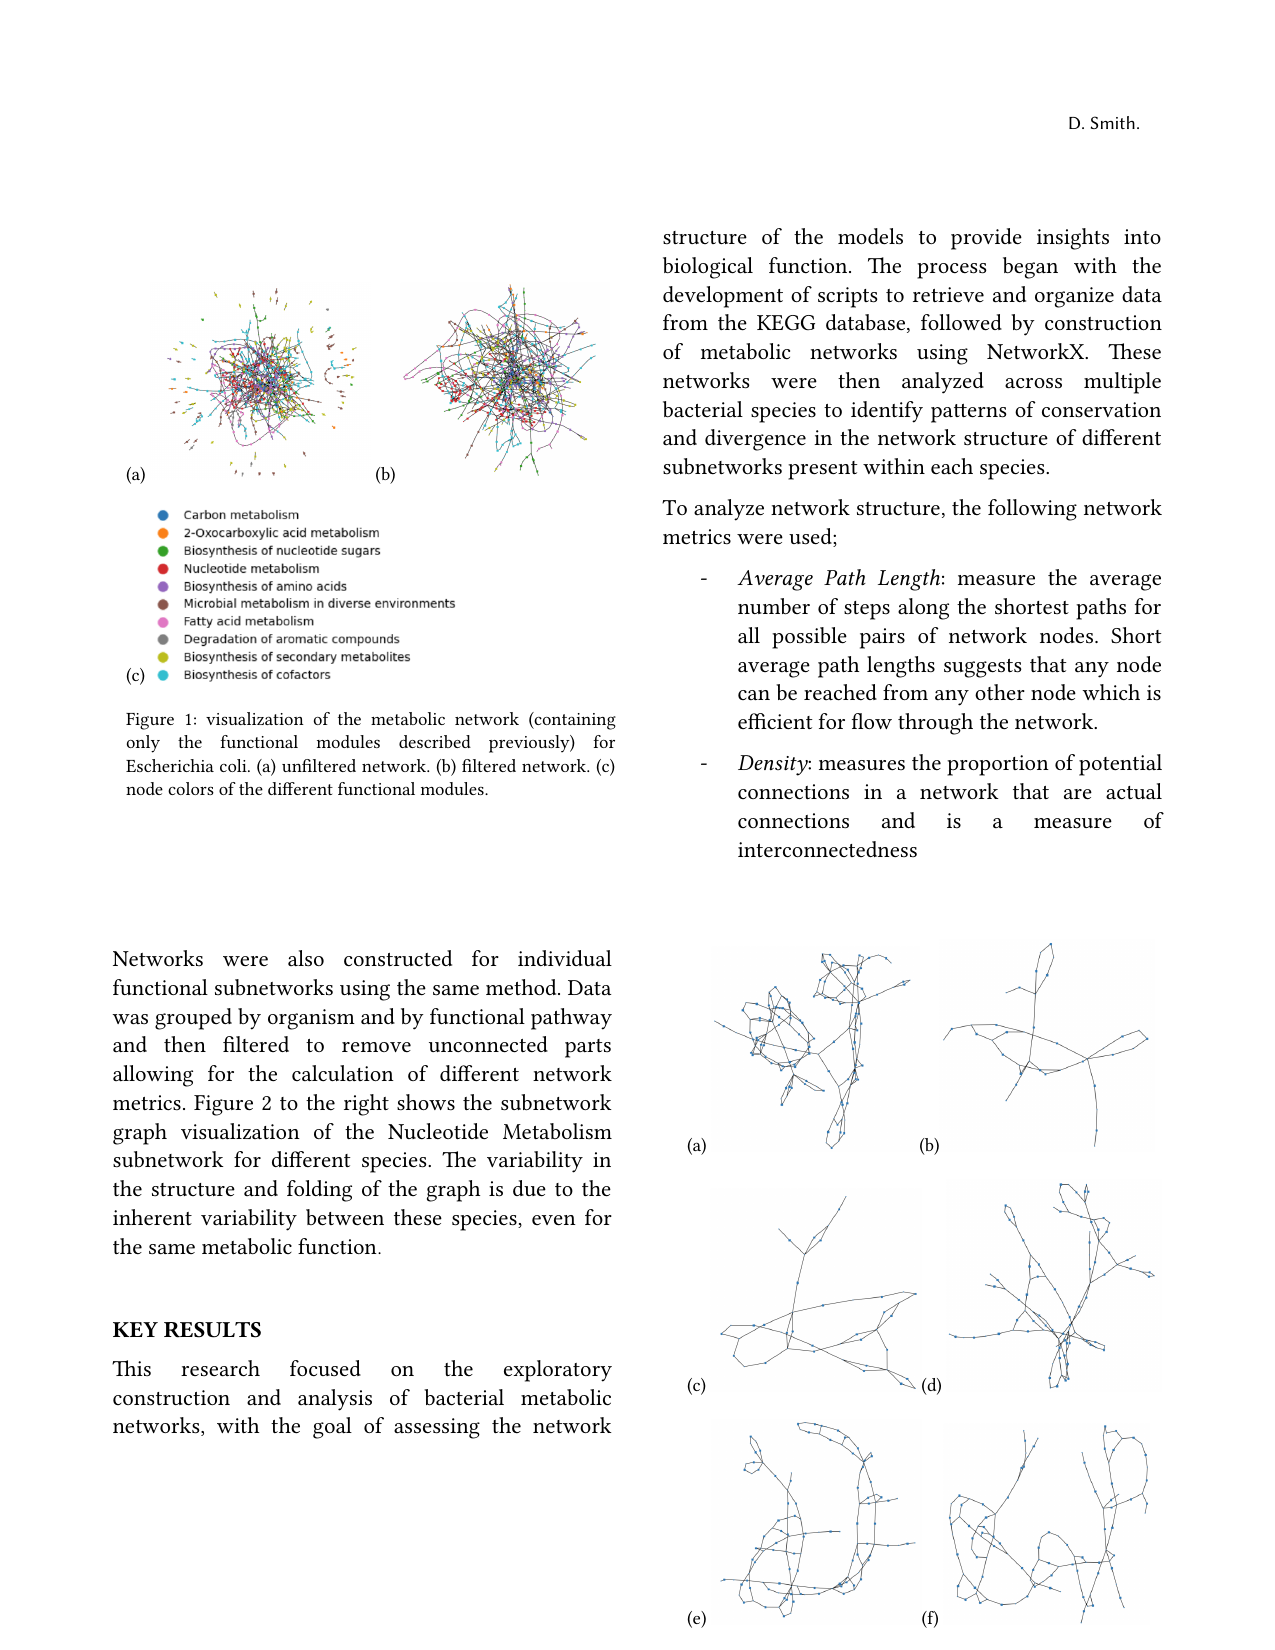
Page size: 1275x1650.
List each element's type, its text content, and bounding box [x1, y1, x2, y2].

text To analyze network structure, the following network metrics were used; [662, 495, 1162, 550]
picture [711, 946, 920, 1152]
picture [400, 282, 610, 480]
text Networks were also constructed for individual functional subnetworks using the same method. Data was grouped by organism and by functional pathway and then filtered to remove unconnected parts allowing for the calculation of different network metrics. Figure 2 to the right shows the subnetwork graph visualization of the Nucleotide Metabolism subnetwork for different species. The variability in the structure and folding of the graph is due to the inherent variability between these species, even for the same metabolic function. [112, 946, 612, 1260]
text KEY RESULTS [112, 1317, 612, 1343]
picture [150, 282, 371, 480]
picture [711, 1419, 922, 1625]
picture [710, 1188, 922, 1392]
picture [149, 507, 456, 682]
picture [943, 1423, 1150, 1625]
text This research focused on the exploratory construction and analysis of bacterial metabolic networks, with the goal of assessing the network structure of the models to provide insights into biological function. The process began with the development of scripts to retrieve and organize data from the KEGG database, followed by construction of metabolic networks using NetworkX. These networks were then analyzed across multiple bacterial species to identify patterns of conservation and divergence in the network structure of different subnetworks present within each species. [112, 1356, 612, 1439]
list Density: measures the proportion of potential connections in a network that are actual connections and is a measure of interconnectedness [700, 750, 1162, 863]
picture [939, 939, 1155, 1152]
list Average Path Length: measure the average number of steps along the shortest paths for all possible pairs of network nodes. Short average path lengths suggests that any node can be reached from any other node which is efficient for flow through the network. [700, 565, 1162, 735]
picture [946, 1179, 1162, 1392]
text This research focused on the exploratory construction and analysis of bacterial metabolic networks, with the goal of assessing the network structure of the models to provide insights into biological function. The process began with the development of scripts to retrieve and organize data from the KEGG database, followed by construction of metabolic networks using NetworkX. These networks were then analyzed across multiple bacterial species to identify patterns of conservation and divergence in the network structure of different subnetworks present within each species. [662, 224, 1162, 480]
